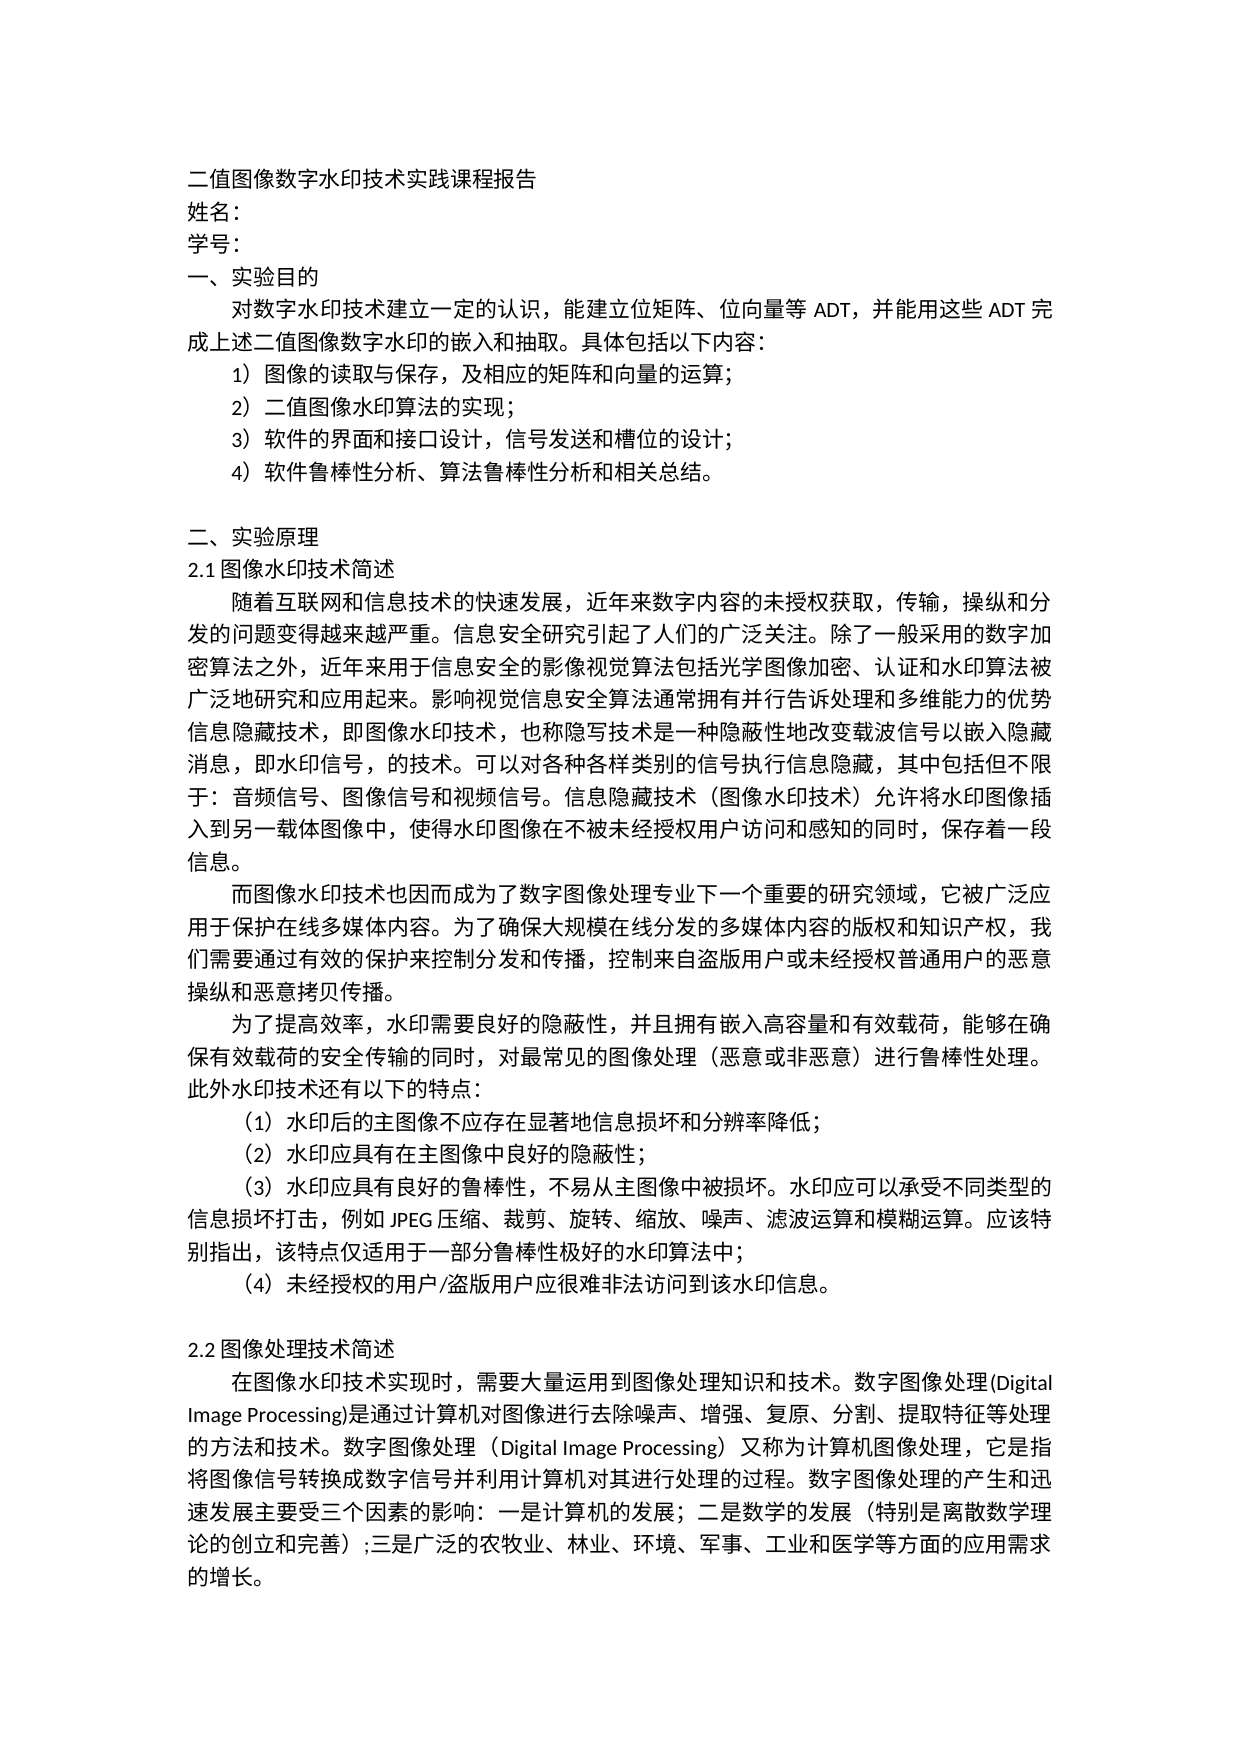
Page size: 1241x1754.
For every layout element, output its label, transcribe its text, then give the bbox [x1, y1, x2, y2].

text 姓名： [187, 194, 1053, 227]
text 2.2 图像处理技术简述 [187, 1332, 1053, 1364]
text 2.1 图像水印技术简述 [187, 552, 1053, 584]
text 3）软件的界面和接口设计，信号发送和槽位的设计； [187, 422, 1053, 454]
text 对数字水印技术建立一定的认识，能建立位矩阵、位向量等ADT，并能用这些ADT 完成上述二值图像数字水印的嵌入和抽取。具体包括以下内容： [187, 292, 1053, 357]
text 随着互联网和信息技术的快速发展，近年来数字内容的未授权获取，传输，操纵和分发的问题变得越来越严重。信息安全研究引起了人们的广泛关注。除了一般采用的数字加密算法之外，近年来用于信息安全的影像视觉算法包括光学图像加密、认证和水印算法被广泛地研究和应用起来。影响视觉信息安全算法通常拥有并行告诉处理和多维能力的优势。信息隐藏技术，即图像水印技术，也称隐写技术是一种隐蔽性地改变载波信号以嵌入隐藏消息，即水印信号，的技术。可以对各种各样类别的信号执行信息隐藏，其中包括但不限于：音频信号、图像信号和视频信号。信息隐藏技术（图像水印技术）允许将水印图像插入到另一载体图像中，使得水印图像在不被未经授权用户访问和感知的同时，保存着一段信息。 [187, 584, 1053, 877]
text （3）水印应具有良好的鲁棒性，不易从主图像中被损坏。水印应可以承受不同类型的信息损坏打击，例如JPEG压缩、裁剪、旋转、缩放、噪声、滤波运算和模糊运算。应该特别指出，该特点仅适用于一部分鲁棒性极好的水印算法中； [187, 1169, 1053, 1267]
text 二、实验原理 [187, 519, 1053, 552]
text 2）二值图像水印算法的实现； [187, 389, 1053, 422]
text 4）软件鲁棒性分析、算法鲁棒性分析和相关总结。 [187, 454, 1053, 487]
text 二值图像数字水印技术实践课程报告 [187, 162, 1053, 194]
text 而图像水印技术也因而成为了数字图像处理专业下一个重要的研究领域，它被广泛应用于保护在线多媒体内容。为了确保大规模在线分发的多媒体内容的版权和知识产权，我们需要通过有效的保护来控制分发和传播，控制来自盗版用户或未经授权普通用户的恶意操纵和恶意拷贝传播。 [187, 877, 1053, 1007]
text 1）图像的读取与保存，及相应的矩阵和向量的运算； [187, 357, 1053, 389]
text （2）水印应具有在主图像中良好的隐蔽性； [187, 1137, 1053, 1169]
text 学号： [187, 227, 1053, 259]
text 一、实验目的 [187, 259, 1053, 292]
text （1）水印后的主图像不应存在显著地信息损坏和分辨率降低； [187, 1104, 1053, 1137]
text （4）未经授权的用户/盗版用户应很难非法访问到该水印信息。 [187, 1267, 1053, 1299]
text 在图像水印技术实现时，需要大量运用到图像处理知识和技术。数字图像处理(Digital Image Processing)是通过计算机对图像进行去除噪声、增强、复原、分割、提取特征等处理的方法和技术。数字图像处理（Digital Image Processing）又称为计算机图像处理，它是指将图像信号转换成数字信号并利用计算机对其进行处理的过程。数字图像处理的产生和迅速发展主要受三个因素的影响：一是计算机的发展；二是数学的发展（特别是离散数学理论的创立和完善）;三是广泛的农牧业、林业、环境、军事、工业和医学等方面的应用需求的增长。 [187, 1364, 1053, 1592]
text 为了提高效率，水印需要良好的隐蔽性，并且拥有嵌入高容量和有效载荷，能够在确保有效载荷的安全传输的同时，对最常见的图像处理（恶意或非恶意）进行鲁棒性处理。此外水印技术还有以下的特点： [187, 1007, 1053, 1104]
